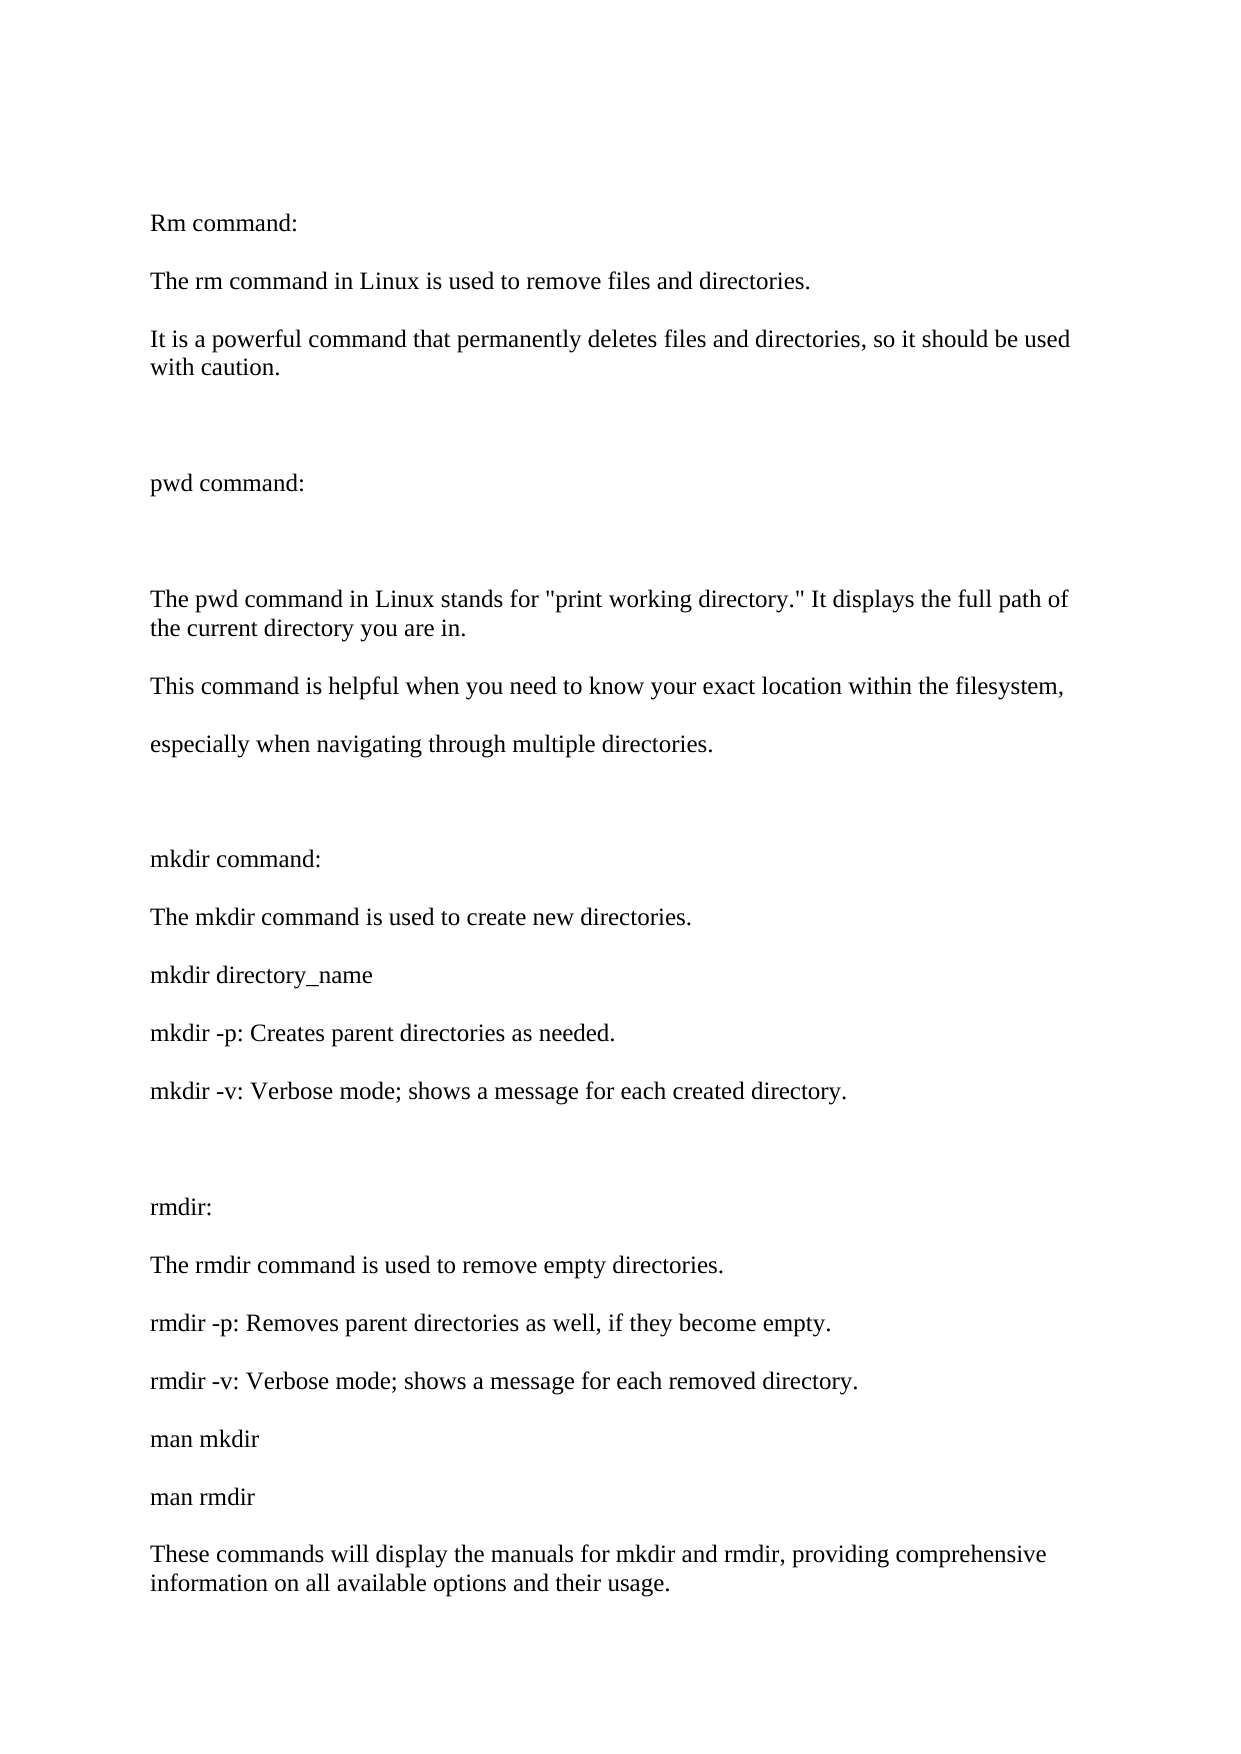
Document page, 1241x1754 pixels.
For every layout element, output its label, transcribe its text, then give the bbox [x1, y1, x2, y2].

text Rm command: [150, 208, 1090, 237]
text The rm command in Linux is used to remove files and directories. [150, 266, 1090, 294]
text mkdir command: [150, 844, 1090, 873]
text The pwd command in Linux stands for "print working directory." It displays the full path of the current directory you are in. [150, 584, 1090, 642]
text mkdir -p: Creates parent directories as needed. [150, 1018, 1090, 1047]
text mkdir -v: Verbose mode; shows a message for each created directory. [150, 1076, 1090, 1105]
text These commands will display the manuals for mkdir and rmdir, providing comprehensive information on all available options and their usage. [150, 1539, 1090, 1597]
text man rmdir [150, 1482, 1090, 1510]
text man mkdir [150, 1424, 1090, 1452]
text especially when navigating through multiple directories. [150, 729, 1090, 757]
text The mkdir command is used to create new directories. [150, 902, 1090, 931]
text rmdir: [150, 1192, 1090, 1221]
text This command is helpful when you need to know your exact location within the filesystem, [150, 671, 1090, 699]
text mkdir directory_name [150, 960, 1090, 989]
text rmdir -p: Removes parent directories as well, if they become empty. [150, 1308, 1090, 1337]
text pwd command: [150, 468, 1090, 497]
text rmdir -v: Verbose mode; shows a message for each removed directory. [150, 1366, 1090, 1394]
text The rmdir command is used to remove empty directories. [150, 1250, 1090, 1279]
text It is a powerful command that permanently deletes files and directories, so it should be used with caution. [150, 324, 1090, 381]
